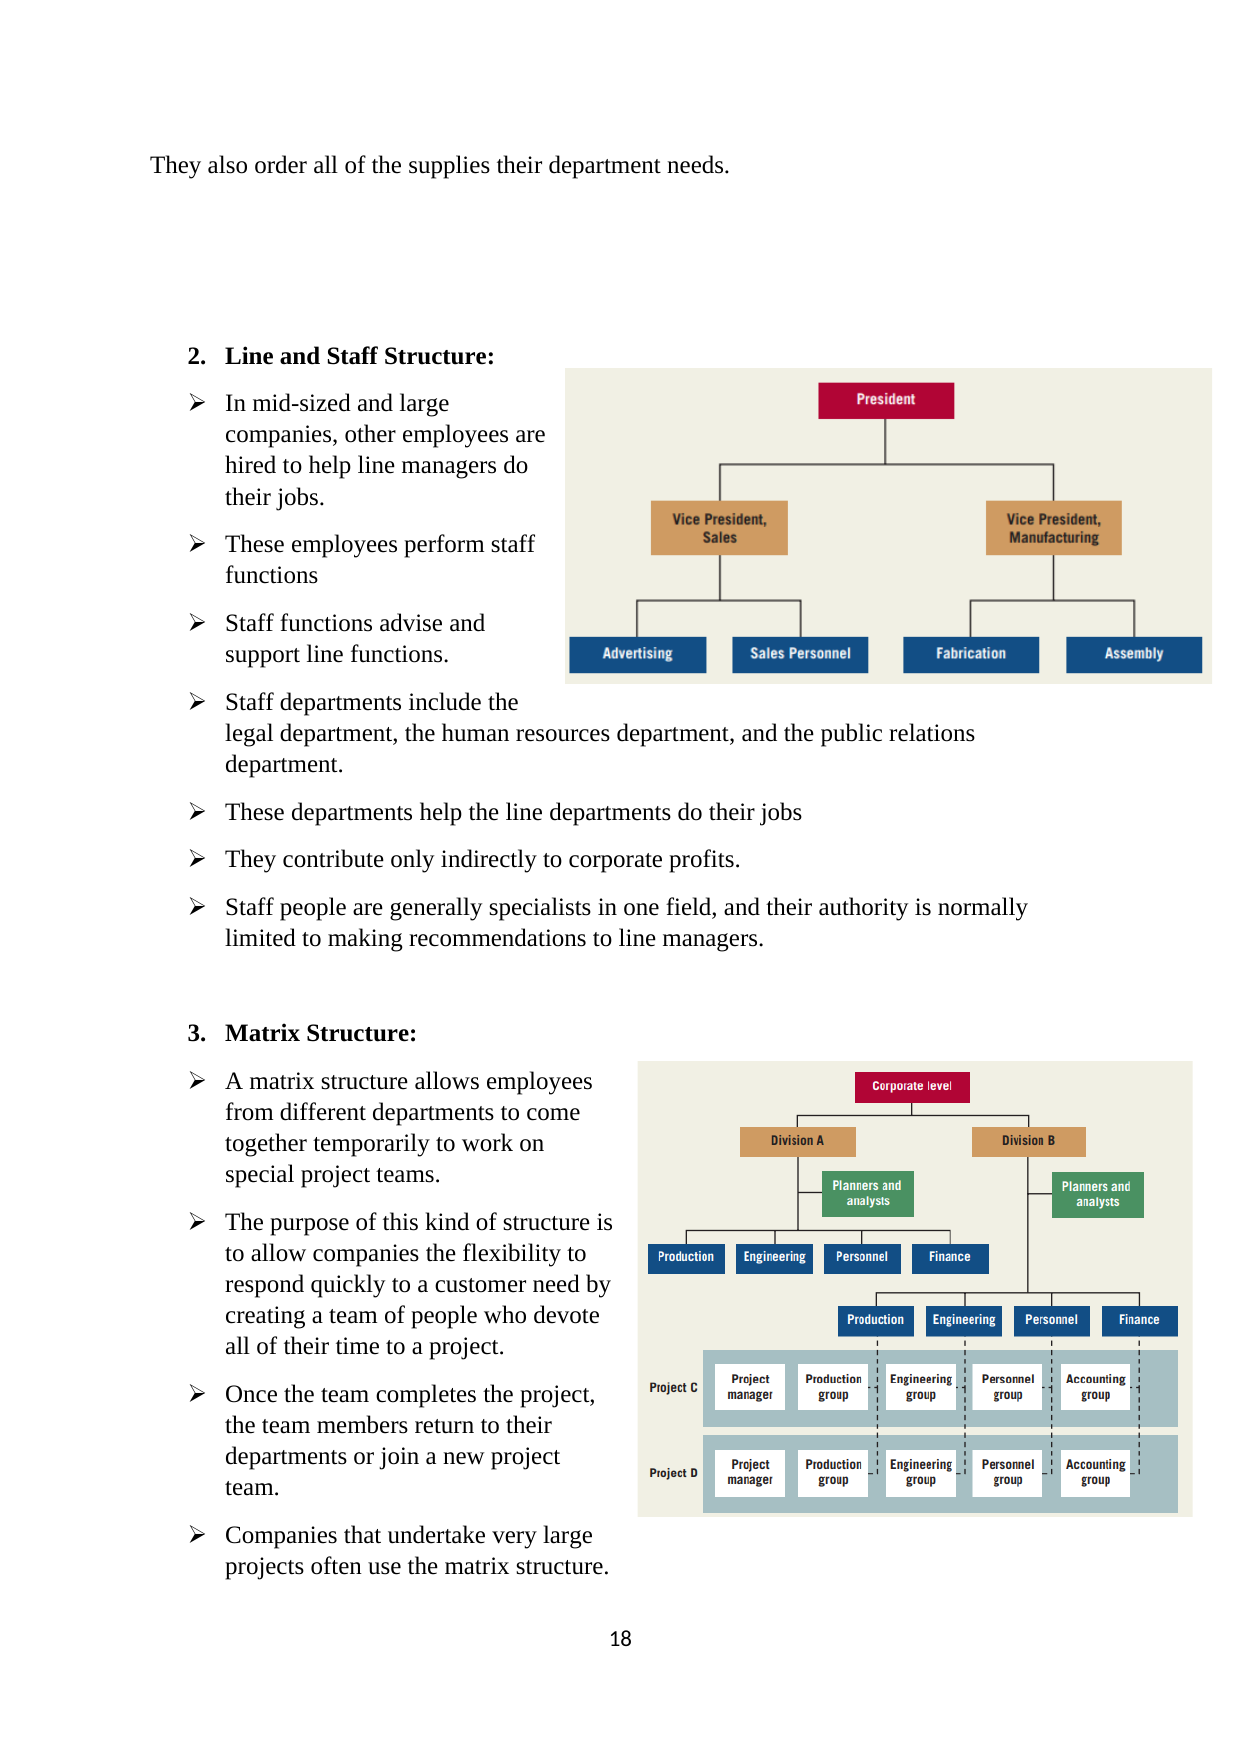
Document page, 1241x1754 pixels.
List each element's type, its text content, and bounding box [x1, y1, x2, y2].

picture [565, 368, 1212, 684]
list Matrix Structure: [187, 1018, 1090, 1047]
list A matrix structure allows employees from different departments to come together temporarily to work on special project teams. [187, 1066, 637, 1188]
list Staff people are generally specialists in one field, and their authority is normally limited to making recommendations to line managers. [187, 892, 1090, 952]
list They contribute only indirectly to corporate profits. [187, 844, 1090, 873]
picture [637, 1061, 1194, 1517]
list Companies that undertake very large projects often use the matrix structure. [187, 1520, 1090, 1579]
list Line and Staff Structure: [187, 341, 1090, 369]
list Staff functions advise and support line functions. [187, 608, 565, 668]
list Staff departments include the legal department, the human resources department, and the public relations department. [187, 687, 1090, 778]
text They also order all of the supplies their department needs. [150, 150, 1090, 179]
list These employees perform staff functions [187, 529, 565, 589]
list Once the team completes the project, the team members return to their departments or join a new project team. [187, 1379, 637, 1501]
list In mid-sized and large companies, other employees are hired to help line managers do their jobs. [187, 388, 565, 510]
list These departments help the line departments do their jobs [187, 797, 1090, 825]
list The purpose of this kind of structure is to allow companies the flexibility to respond quickly to a customer need by creating a team of people who devote all of their time to a project. [187, 1207, 637, 1360]
